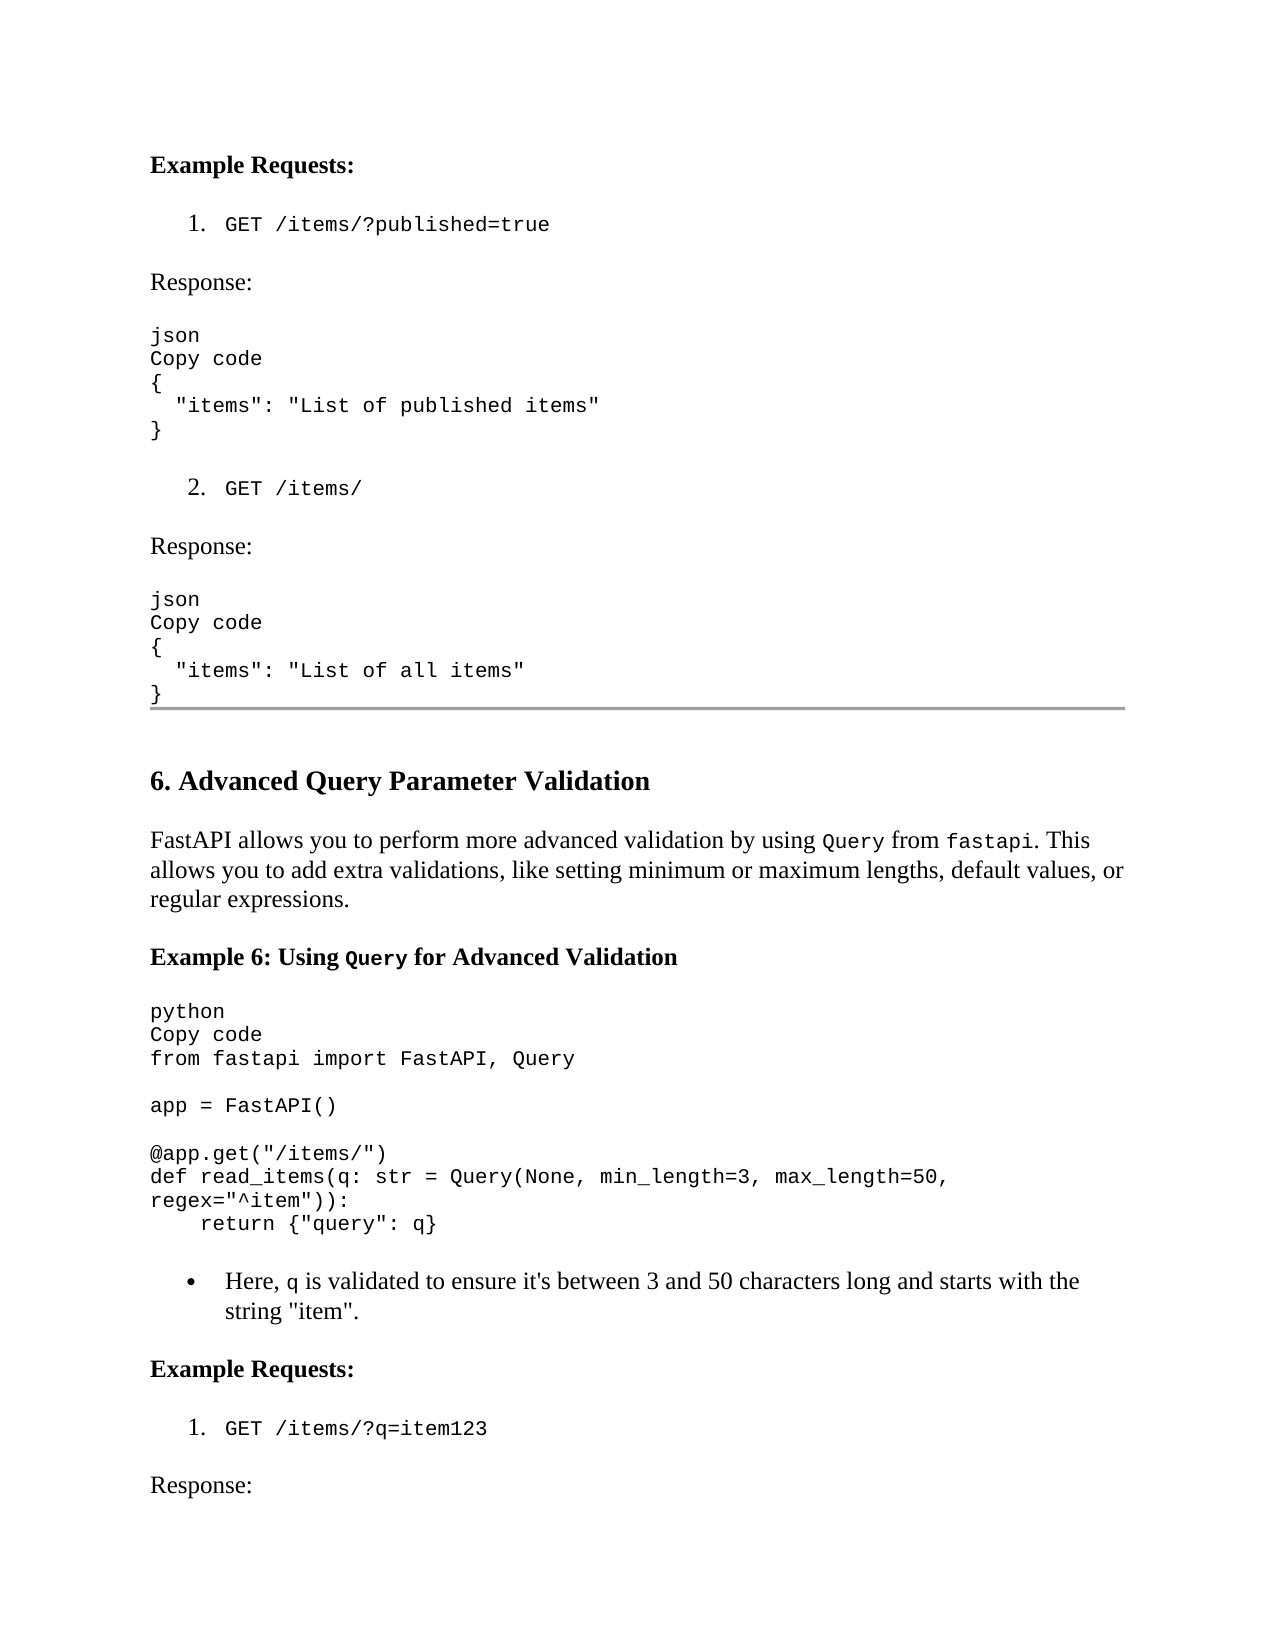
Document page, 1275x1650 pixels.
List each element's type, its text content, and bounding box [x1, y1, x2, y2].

text json [150, 324, 1125, 348]
list GET /items/?q=item123 [187, 1412, 1125, 1441]
text @app.get("/items/") [150, 1142, 1125, 1166]
list GET /items/ [187, 472, 1125, 502]
text Copy code [150, 612, 1125, 636]
text from fastapi import FastAPI, Query [150, 1048, 1125, 1072]
text Response: [150, 531, 1125, 559]
text 6. Advanced Query Parameter Validation [150, 764, 1125, 796]
text Response: [150, 1470, 1125, 1499]
list GET /items/?published=true [187, 208, 1125, 237]
text { [150, 372, 1125, 396]
text } [150, 683, 1125, 706]
text } [150, 419, 1125, 443]
text json [150, 589, 1125, 612]
text FastAPI allows you to perform more advanced validation by using Query from fastapi. This allows you to add extra validations, like setting minimum or maximum lengths, default values, or regular expressions. [150, 826, 1125, 913]
text Example Requests: [150, 1354, 1125, 1382]
text Response: [150, 267, 1125, 295]
text "items": "List of published items" [150, 396, 1125, 419]
text python [150, 1001, 1125, 1024]
text "items": "List of all items" [150, 659, 1125, 683]
text def read_items(q: str = Query(None, min_length=3, max_length=50, regex="^item")): [150, 1166, 1125, 1213]
text Example Requests: [150, 150, 1125, 179]
text { [150, 636, 1125, 659]
text Example 6: Using Query for Advanced Validation [150, 942, 1125, 971]
text app = FastAPI() [150, 1095, 1125, 1119]
text Copy code [150, 348, 1125, 372]
list Here, q is validated to ensure it's between 3 and 50 characters long and starts with the string "item". [187, 1266, 1125, 1324]
text return {"query": q} [150, 1213, 1125, 1237]
text Copy code [150, 1024, 1125, 1048]
